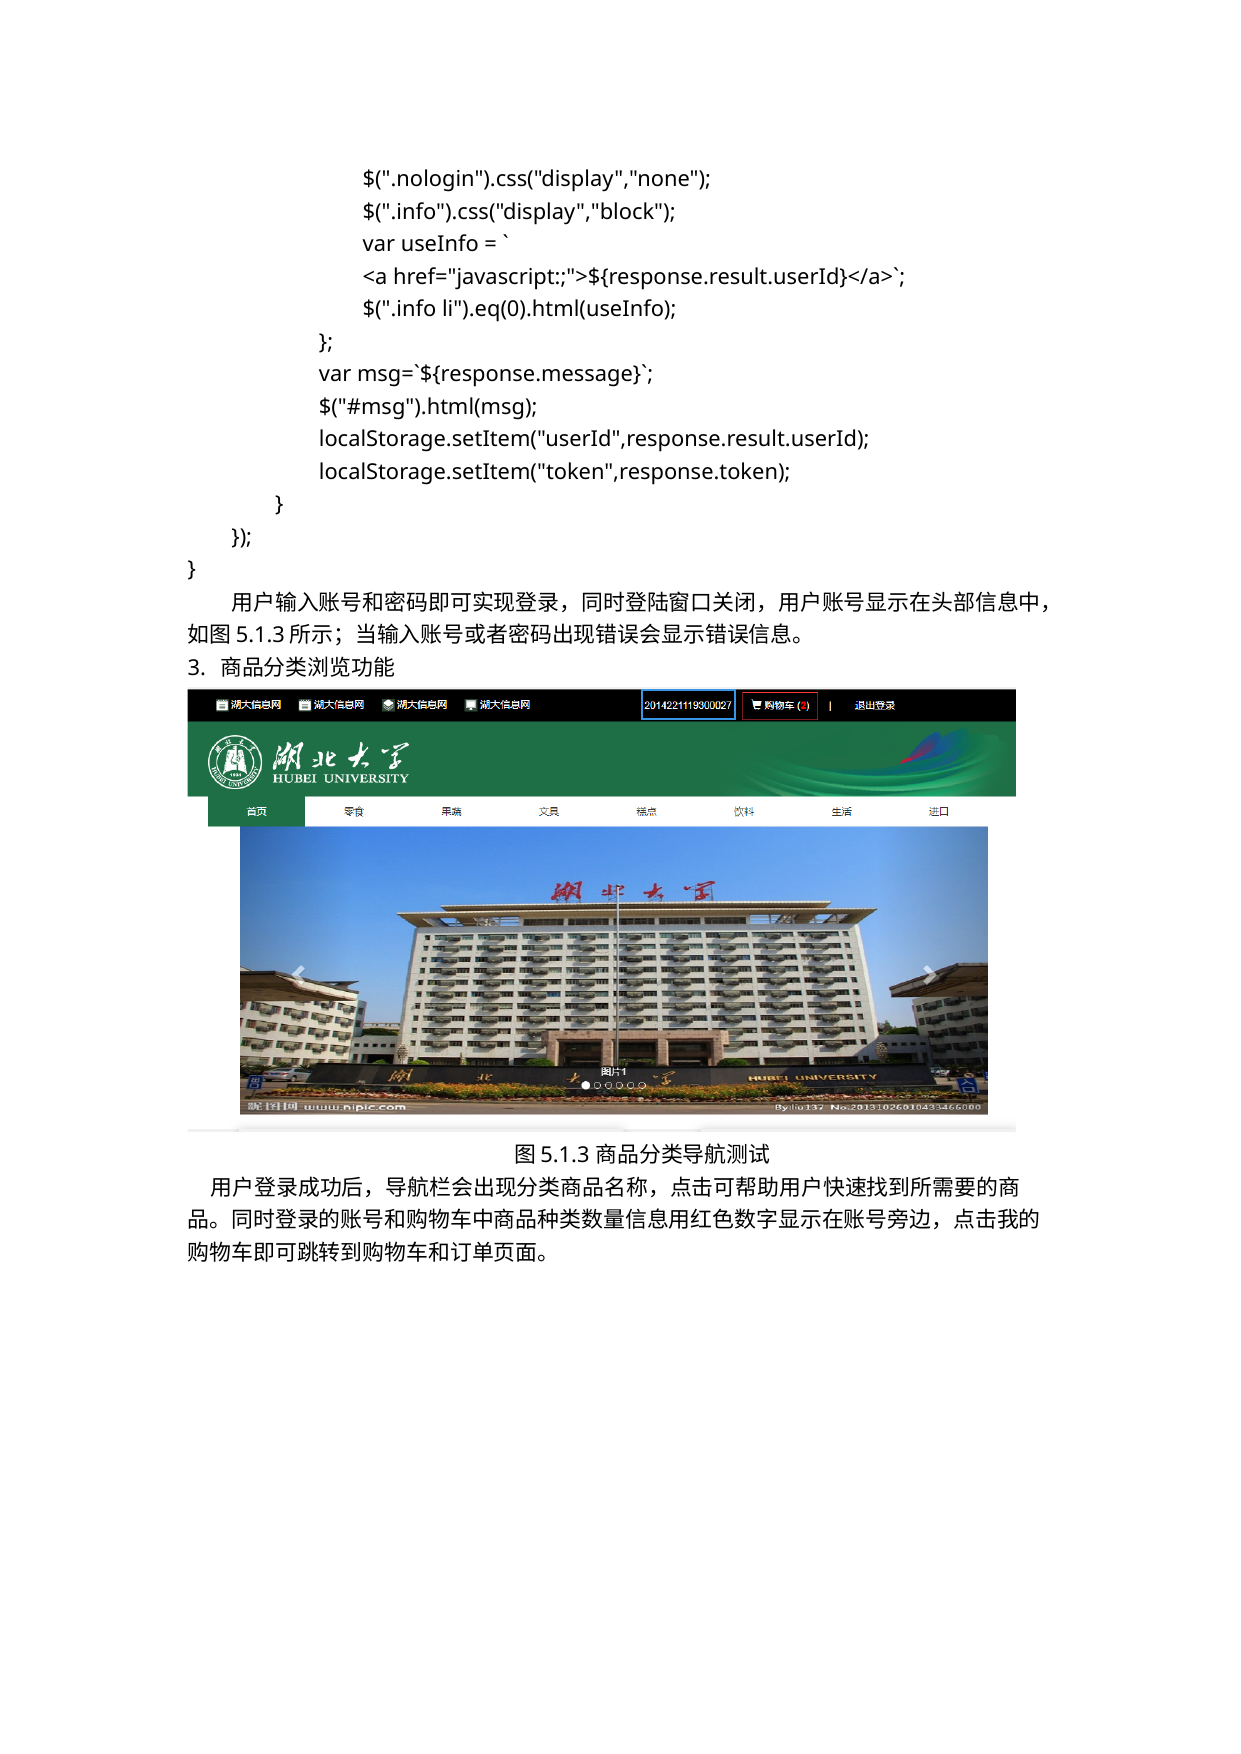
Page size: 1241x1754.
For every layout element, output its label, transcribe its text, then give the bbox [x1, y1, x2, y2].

text $("#msg").html(msg); [187, 389, 1053, 422]
text localStorage.setItem("userId",response.result.userId); [187, 422, 1053, 454]
text }; [187, 324, 1053, 357]
text }); [187, 519, 1053, 552]
text $(".nologin").css("display","none"); [187, 162, 1053, 194]
text 用户登录成功后，导航栏会出现分类商品名称，点击可帮助用户快速找到所需要的商品。同时登录的账号和购物车中商品种类数量信息用红色数字显示在账号旁边，点击我的购物车即可跳转到购物车和订单页面。 [187, 1169, 1053, 1267]
text $(".info li").eq(0).html(useInfo); [187, 292, 1053, 324]
text $(".info").css("display","block"); [187, 194, 1053, 227]
text var msg=`${response.message}`; [187, 357, 1053, 389]
text } [187, 552, 1053, 584]
text <a href="javascript:;">${response.result.userId}</a>`; [187, 259, 1053, 292]
text localStorage.setItem("token",response.token); [187, 454, 1053, 487]
picture [187, 687, 1016, 1132]
text } [187, 487, 1053, 519]
text var useInfo = ` [187, 227, 1053, 259]
list 商品分类浏览功能 [187, 649, 1053, 682]
text 图5.1.3 商品分类导航测试 [187, 1137, 1053, 1169]
text 用户输入账号和密码即可实现登录，同时登陆窗口关闭，用户账号显示在头部信息中，如图5.1.3所示；当输入账号或者密码出现错误会显示错误信息。 [187, 584, 1053, 649]
